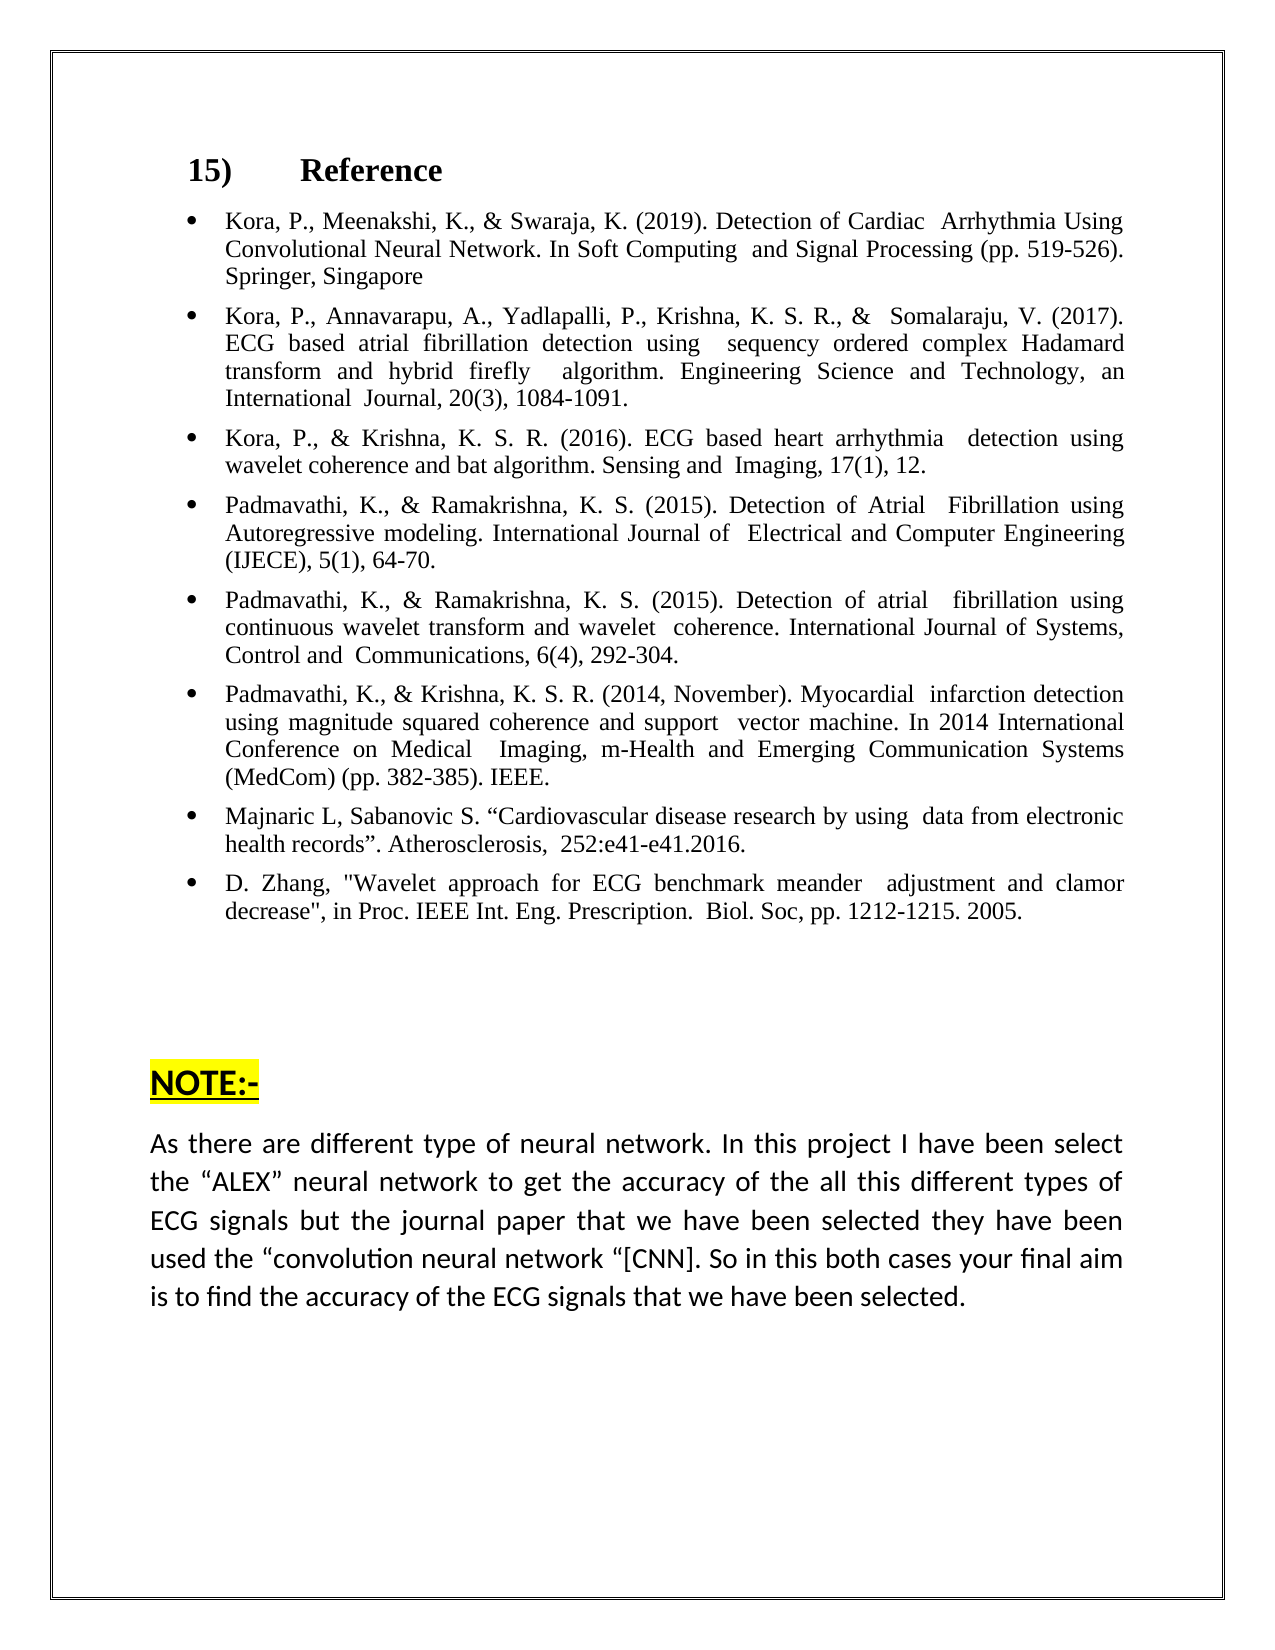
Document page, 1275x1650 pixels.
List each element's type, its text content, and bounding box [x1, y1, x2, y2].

list Majnaric L, Sabanovic S. “Cardiovascular disease research by using data from electronic health records”. Atherosclerosis, 252:e41-e41.2016. [187, 803, 1125, 858]
text NOTE:- [150, 1058, 1125, 1104]
list Padmavathi, K., & Ramakrishna, K. S. (2015). Detection of Atrial Fibrillation using Autoregressive modeling. International Journal of Electrical and Computer Engineering (IJECE), 5(1), 64-70. [187, 492, 1125, 574]
list Kora, P., Meenakshi, K., & Swaraja, K. (2019). Detection of Cardiac Arrhythmia Using Convolutional Neural Network. In Soft Computing and Signal Processing (pp. 519-526). Springer, Singapore [187, 208, 1125, 290]
list Kora, P., Annavarapu, A., Yadlapalli, P., Krishna, K. S. R., & Somalaraju, V. (2017). ECG based atrial fibrillation detection using sequency ordered complex Hadamard transform and hybrid firefly algorithm. Engineering Science and Technology, an International Journal, 20(3), 1084-1091. [187, 303, 1125, 412]
list Padmavathi, K., & Krishna, K. S. R. (2014, November). Myocardial infarction detection using magnitude squared coherence and support vector machine. In 2014 International Conference on Medical Imaging, m-Health and Emerging Communication Systems (MedCom) (pp. 382-385). IEEE. [187, 681, 1125, 790]
list Reference [187, 150, 1125, 188]
text As there are different type of neural network. In this project I have been select the “ALEX” neural network to get the accuracy of the all this different types of ECG signals but the journal paper that we have been selected they have been used the “convolution neural network “[CNN]. So in this both cases your final aim is to find the accuracy of the ECG signals that we have been selected. [150, 1125, 1125, 1314]
list Padmavathi, K., & Ramakrishna, K. S. (2015). Detection of atrial fibrillation using continuous wavelet transform and wavelet coherence. International Journal of Systems, Control and Communications, 6(4), 292-304. [187, 586, 1125, 668]
list Kora, P., & Krishna, K. S. R. (2016). ECG based heart arrhythmia detection using wavelet coherence and bat algorithm. Sensing and Imaging, 17(1), 12. [187, 424, 1125, 479]
list D. Zhang, "Wavelet approach for ECG benchmark meander adjustment and clamor decrease", in Proc. IEEE Int. Eng. Prescription. Biol. Soc, pp. 1212-1215. 2005. [187, 870, 1125, 925]
